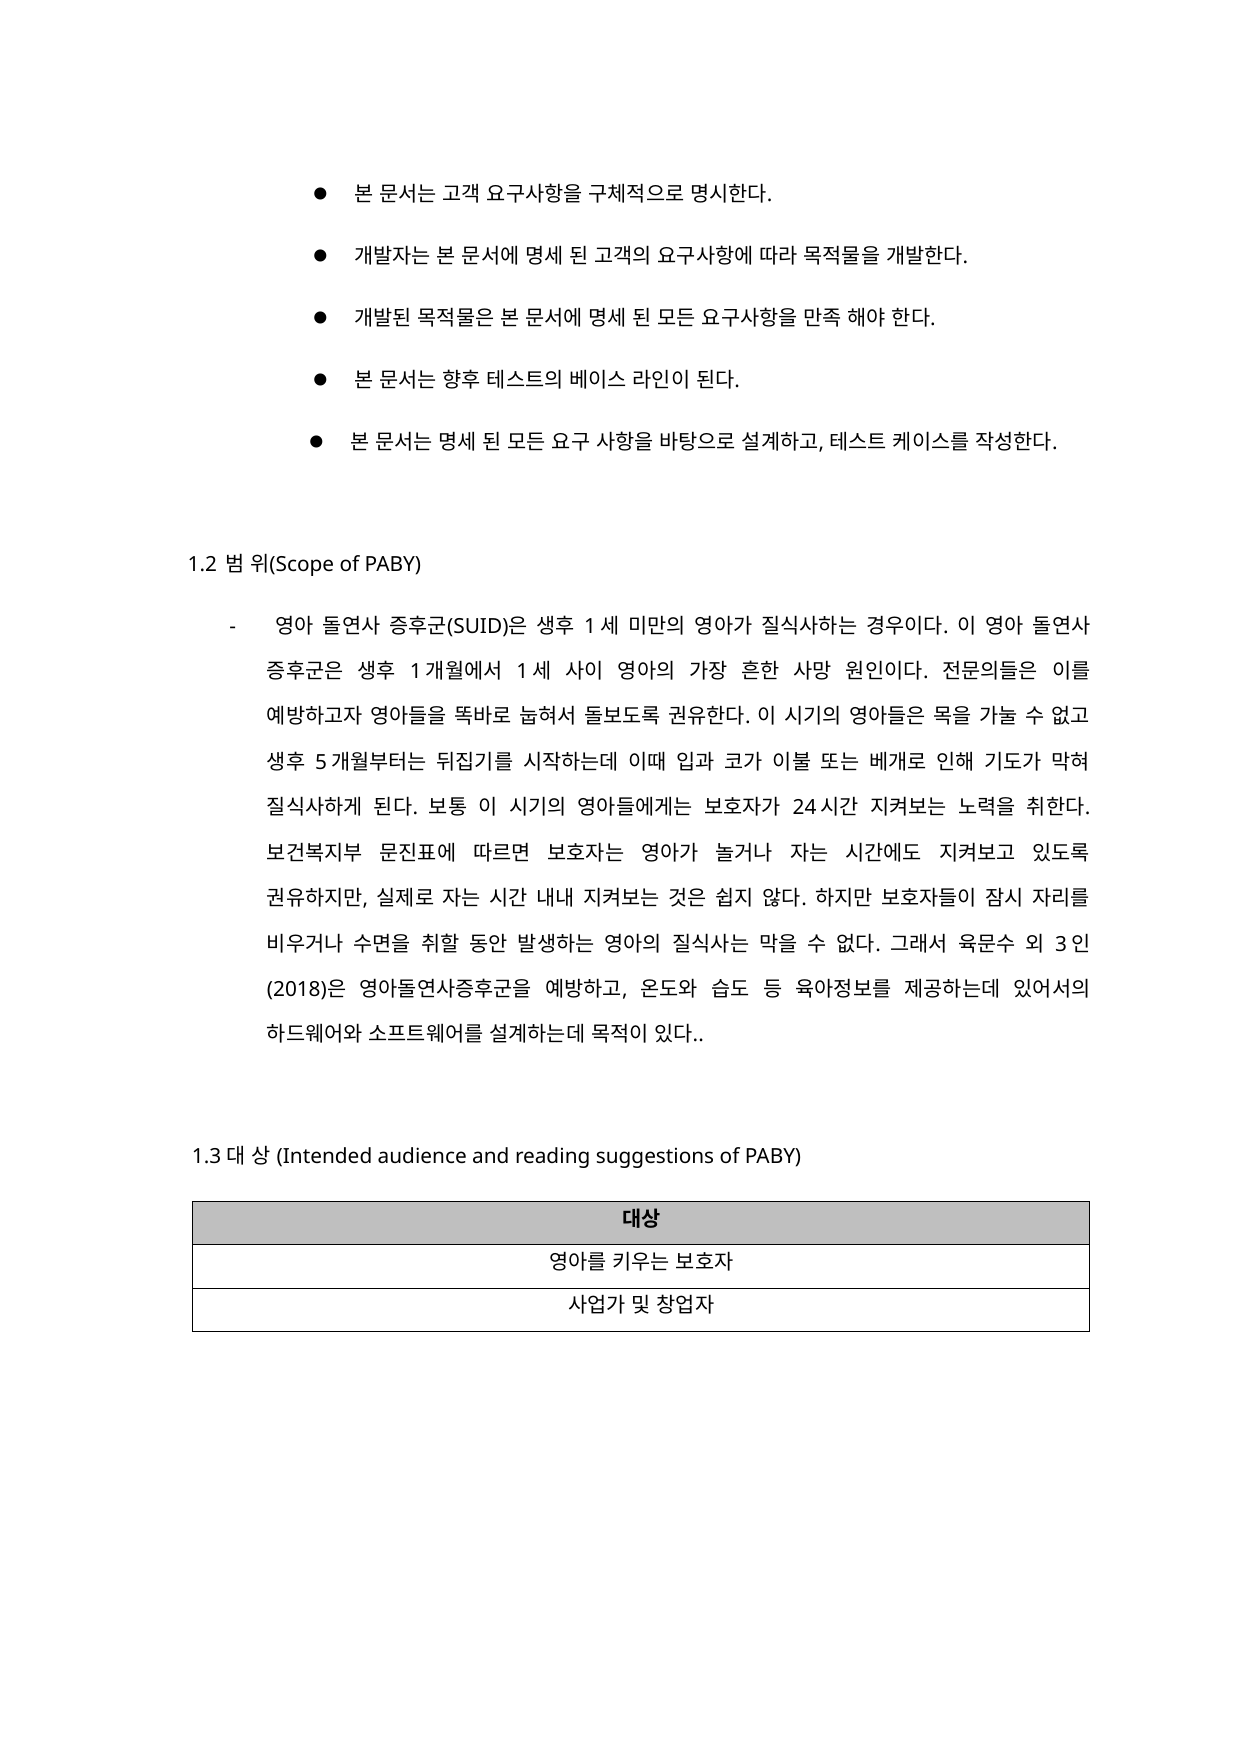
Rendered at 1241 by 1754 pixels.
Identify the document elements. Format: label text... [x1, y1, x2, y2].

list 개발자는 본 문서에 명세 된 고객의 요구사항에 따라 목적물을 개발한다. [312, 239, 1090, 269]
list 본 문서는 명세 된 모든 요구 사항을 바탕으로 설계하고, 테스트 케이스를 작성한다. [308, 426, 1090, 456]
table_cell 사업가 및 창업자 [193, 1289, 1089, 1331]
list 영아 돌연사 증후군(SUID)은 생후 1세 미만의 영아가 질식사하는 경우이다. 이 영아 돌연사 증후군은 생후 1개월에서 1세 사이 영아의 가장 흔한 사망 원인이다. 전문의들은 이를 예방하고자 영아들을 똑바로 눕혀서 돌보도록 권유한다. 이 시기의 영아들은 목을 가눌 수 없고 생후 5개월부터는 뒤집기를 시작하는데 이때 입과 코가 이불 또는 베개로 인해 기도가 막혀 질식사하게 된다. 보통 이 시기의 영아들에게는 보호자가 24시간 지켜보는 노력을 취한다. 보건복지부 문진표에 따르면 보호자는 영아가 놀거나 자는 시간에도 지켜보고 있도록 권유하지만, 실제로 자는 시간 내내 지켜보는 것은 쉽지 않다. 하지만 보호자들이 잠시 자리를 비우거나 수면을 취할 동안 발생하는 영아의 질식사는 막을 수 없다. 그래서 육문수 외 3인(2018)은 영아돌연사증후군을 예방하고, 온도와 습도 등 육아정보를 제공하는데 있어서의 하드웨어와 소프트웨어를 설계하는데 목적이 있다.. [229, 609, 1090, 1048]
table_cell 영아를 키우는 보호자 [193, 1245, 1089, 1287]
list 범 위(Scope of PABY) [187, 547, 1090, 577]
list 본 문서는 향후 테스트의 베이스 라인이 된다. [312, 363, 1090, 394]
text 1.3 대 상 (Intended audience and reading suggestions of PABY) [192, 1139, 1090, 1169]
table_header 대상 [193, 1202, 1089, 1244]
list 개발된 목적물은 본 문서에 명세 된 모든 요구사항을 만족 해야 한다. [312, 301, 1090, 332]
list 본 문서는 고객 요구사항을 구체적으로 명시한다. [312, 177, 1090, 207]
